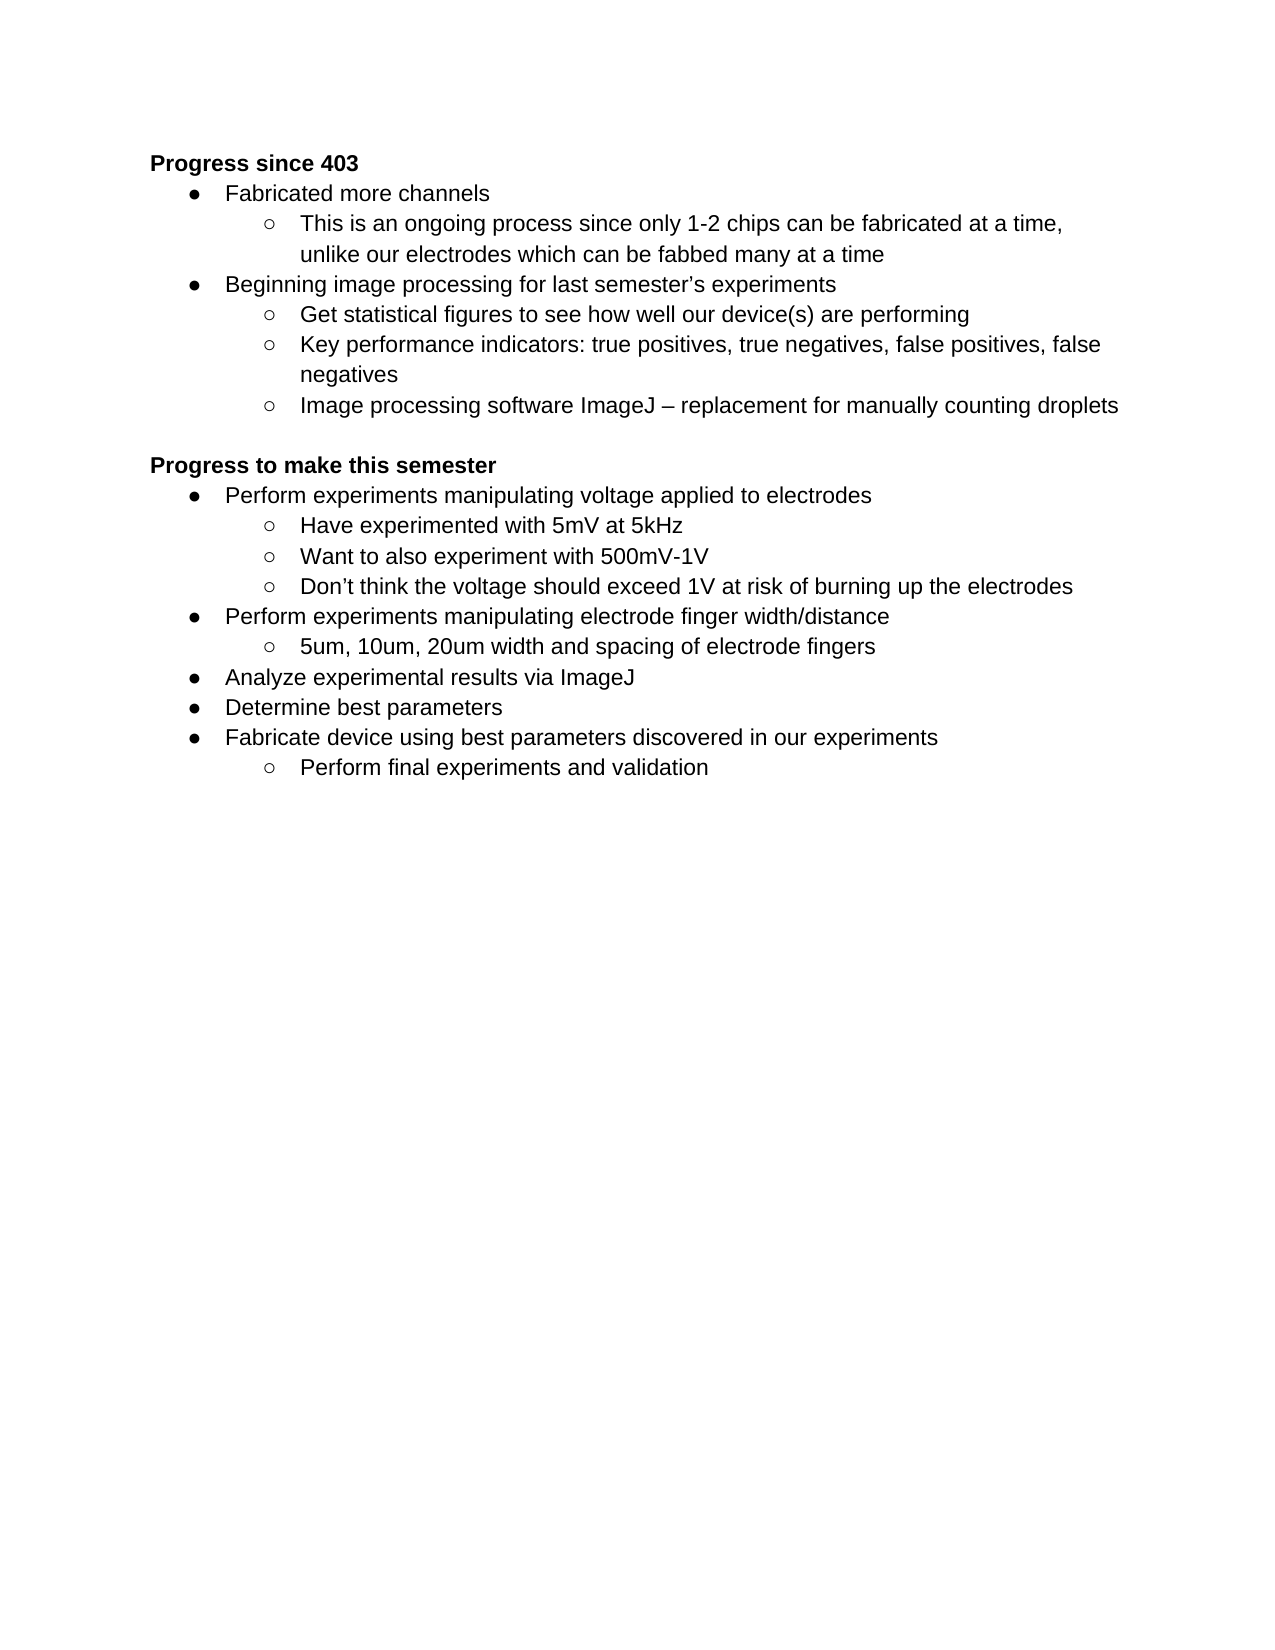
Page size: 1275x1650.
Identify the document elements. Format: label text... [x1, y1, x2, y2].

text Progress to make this semester [150, 452, 1125, 478]
list Get statistical figures to see how well our device(s) are performing [262, 301, 1125, 327]
list Key performance indicators: true positives, true negatives, false positives, false negatives [262, 331, 1125, 388]
list Image processing software ImageJ – replacement for manually counting droplets [262, 392, 1125, 418]
list Want to also experiment with 500mV-1V [262, 543, 1125, 569]
list Determine best parameters [187, 694, 1125, 720]
list Analyze experimental results via ImageJ [187, 663, 1125, 690]
text Progress since 403 [150, 150, 1125, 176]
list Fabricate device using best parameters discovered in our experiments [187, 724, 1125, 750]
list Fabricated more channels [187, 180, 1125, 207]
list Perform experiments manipulating voltage applied to electrodes [187, 482, 1125, 509]
list This is an ongoing process since only 1-2 chips can be fabricated at a time, unlike our electrodes which can be fabbed many at a time [262, 210, 1125, 267]
list Don’t think the voltage should exceed 1V at risk of burning up the electrodes [262, 573, 1125, 599]
list 5um, 10um, 20um width and spacing of electrode fingers [262, 633, 1125, 660]
list Perform experiments manipulating electrode finger width/distance [187, 603, 1125, 629]
list Perform final experiments and validation [262, 754, 1125, 781]
list Beginning image processing for last semester’s experiments [187, 271, 1125, 297]
list Have experimented with 5mV at 5kHz [262, 512, 1125, 539]
